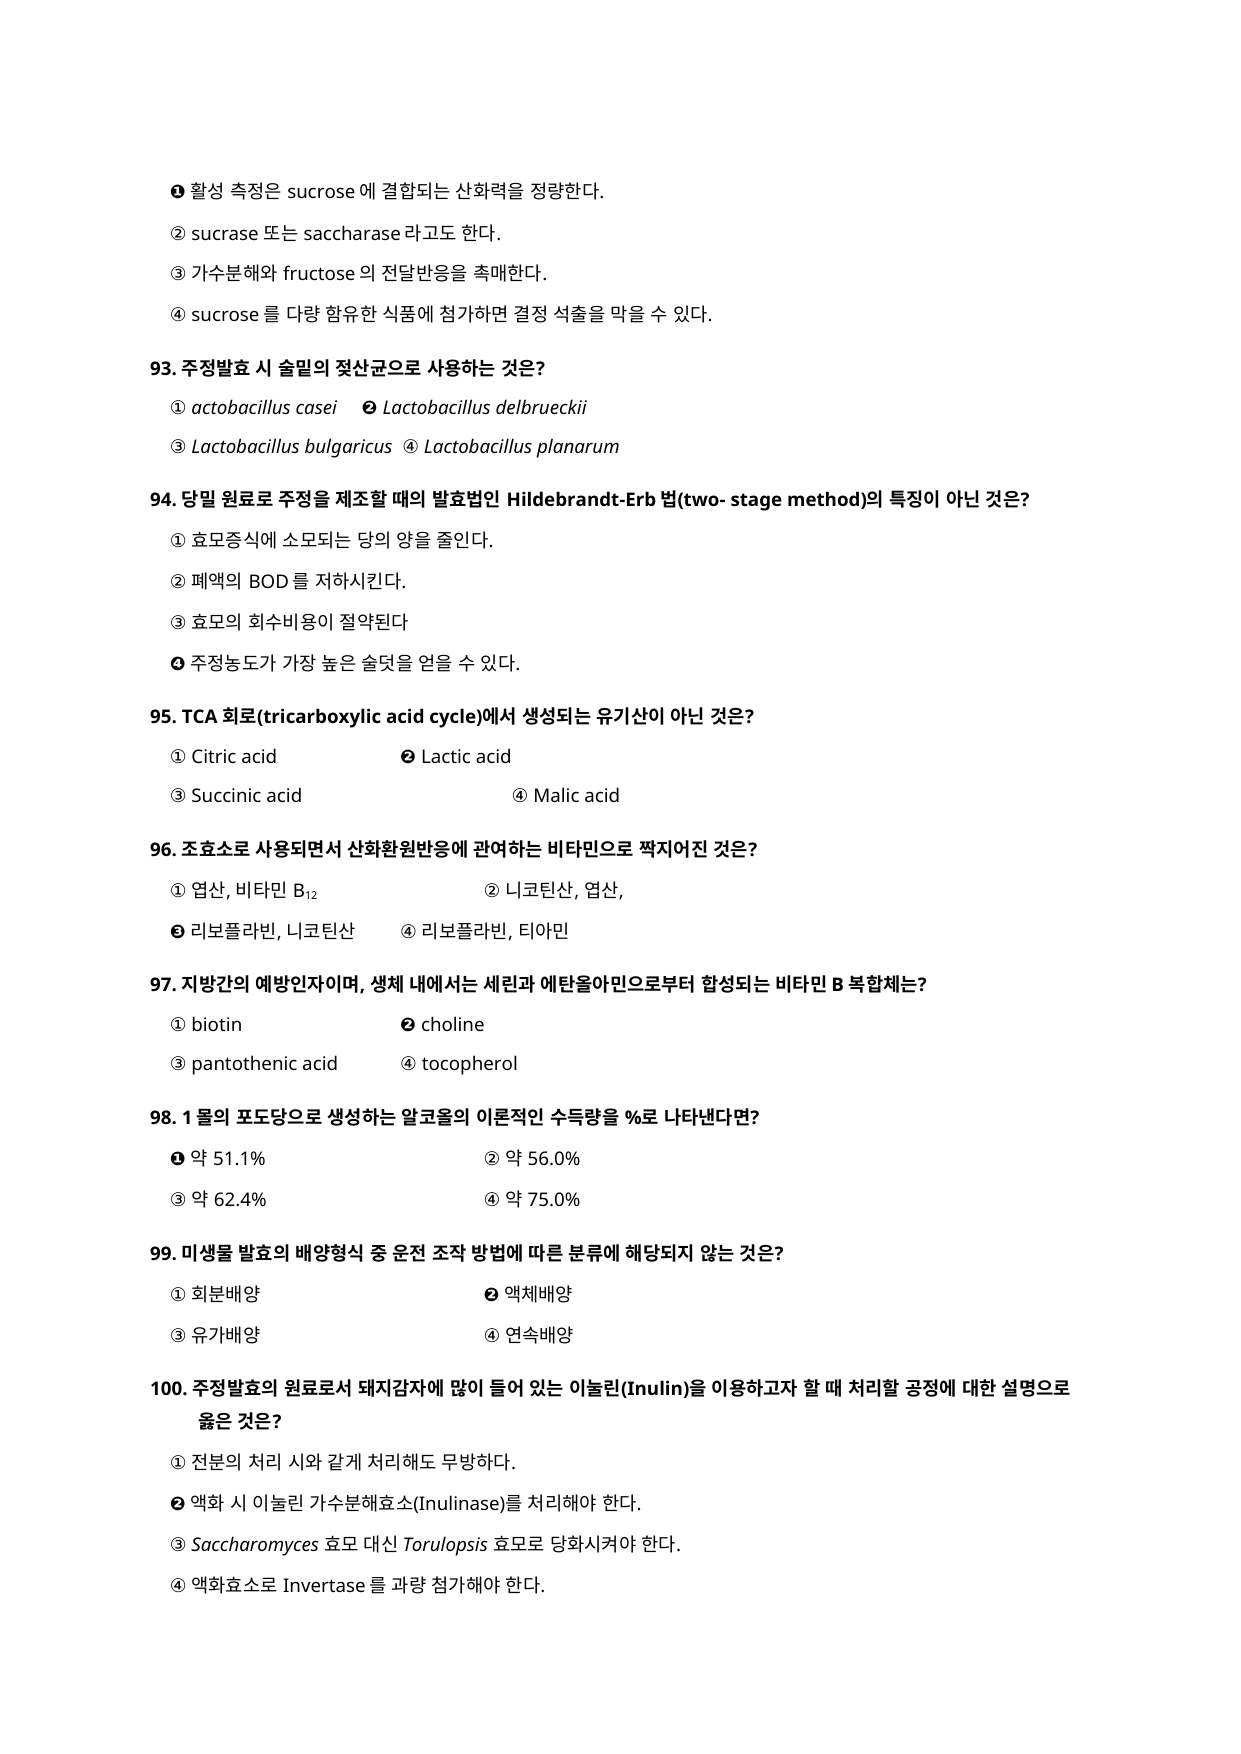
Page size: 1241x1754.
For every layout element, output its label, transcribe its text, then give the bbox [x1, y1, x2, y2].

text ❶ 약 51.1% ② 약 56.0% [150, 1143, 1090, 1171]
text ① 효모증식에 소모되는 당의 양을 줄인다. [150, 526, 1090, 553]
text ③ 유가배양 ④ 연속배양 [150, 1320, 1090, 1347]
text 98. 1몰의 포도당으로 생성하는 알코올의 이론적인 수득량을 %로 나타낸다면? [150, 1102, 1090, 1130]
text 97. 지방간의 예방인자이며, 생체 내에서는 세린과 에탄올아민으로부터 합성되는 비타민B 복합체는? [150, 970, 1090, 997]
text 94. 당밀 원료로 주정을 제조할 때의 발효법인 Hildebrandt-Erb법(two- stage method)의 특징이 아닌 것은? [150, 485, 1090, 512]
text ③ Lactobacillus bulgaricus ④ Lactobacillus planarum [150, 433, 1090, 459]
text ① 전분의 처리 시와 같게 처리해도 무방하다. [150, 1447, 1090, 1475]
text ③ pantothenic acid ④ tocopherol [150, 1051, 1090, 1076]
text ❸ 리보플라빈, 니코틴산 ④ 리보플라빈, 티아민 [150, 916, 1090, 944]
text 93. 주정발효 시 술밑의 젖산균으로 사용하는 것은? [150, 353, 1090, 381]
text 96. 조효소로 사용되면서 산화환원반응에 관여하는 비타민으로 짝지어진 것은? [150, 834, 1090, 862]
text ③ 가수분해와 fructose의 전달반응을 촉매한다. [150, 259, 1090, 286]
text 99. 미생물 발효의 배양형식 중 운전 조작 방법에 따른 분류에 해당되지 않는 것은? [150, 1238, 1090, 1265]
text ② sucrase 또는 saccharase라고도 한다. [150, 218, 1090, 245]
text 100. 주정발효의 원료로서 돼지감자에 많이 들어 있는 이눌린(Inulin)을 이용하고자 할 때 처리할 공정에 대한 설명으로 옳은 것은? [150, 1374, 1090, 1434]
text ④ sucrose를 다량 함유한 식품에 첨가하면 결정 석출을 막을 수 있다. [150, 300, 1090, 327]
text ❹ 주정농도가 가장 높은 술덧을 얻을 수 있다. [150, 648, 1090, 676]
text ③ 효모의 회수비용이 절약된다 [150, 608, 1090, 635]
text ② 폐액의 BOD를 저하시킨다. [150, 567, 1090, 594]
text ④ 액화효소로 Invertase를 과량 첨가해야 한다. [150, 1570, 1090, 1597]
text ① biotin ❷ choline [150, 1011, 1090, 1037]
text ① 엽산, 비타민 B12 ② 니코틴산, 엽산, [150, 875, 1090, 902]
text ③ Saccharomyces 효모 대신 Torulopsis 효모로 당화시켜야 한다. [150, 1529, 1090, 1557]
text ③ Succinic acid ④ Malic acid [150, 782, 1090, 808]
text ③ 약 62.4% ④ 약 75.0% [150, 1184, 1090, 1212]
text ❶ 활성 측정은 sucrose에 결합되는 산화력을 정량한다. [150, 177, 1090, 204]
text 95. TCA 회로(tricarboxylic acid cycle)에서 생성되는 유기산이 아닌 것은? [150, 702, 1090, 729]
text ① actobacillus casei ❷ Lactobacillus delbrueckii [150, 394, 1090, 420]
text ❷ 액화 시 이눌린 가수분해효소(Inulinase)를 처리해야 한다. [150, 1488, 1090, 1516]
text ① Citric acid ❷ Lactic acid [150, 743, 1090, 768]
text ① 회분배양 ❷ 액체배양 [150, 1279, 1090, 1306]
